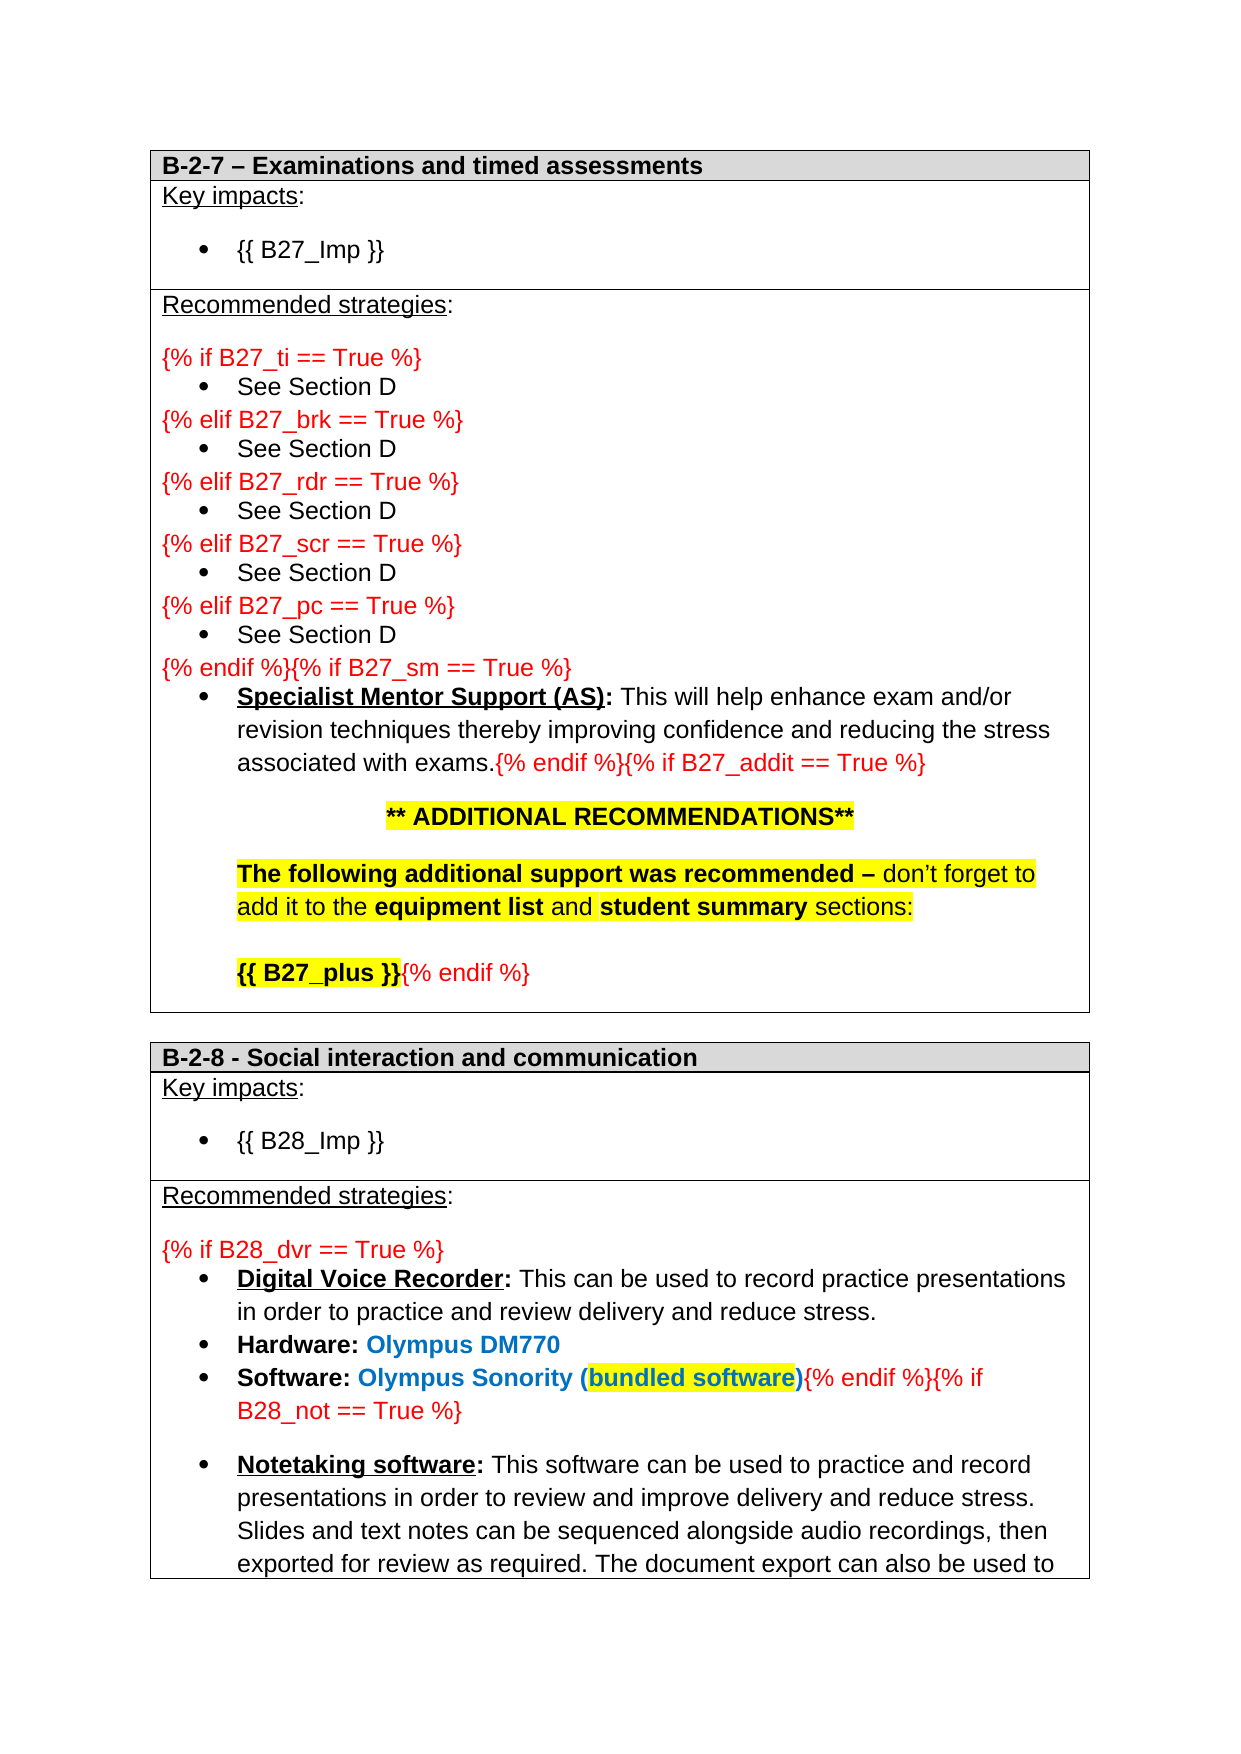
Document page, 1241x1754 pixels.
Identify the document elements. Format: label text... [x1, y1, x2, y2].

table_header B-2-8 - Social interaction and communication [151, 1043, 1089, 1071]
table_cell Key impacts: {{ B28_Imp }} [151, 1073, 1089, 1180]
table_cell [151, 1181, 1089, 1578]
table_cell Key impacts: {{ B27_Imp }} [151, 181, 1089, 288]
table_cell Recommended strategies: {% if B27_ti == True %} See Section D {% elif B27_brk == True %} See Section D {% elif B27_rdr == True %} See Section D {% elif B27_scr == True %} See Section D {% elif B27_pc == True %} See Section D {% endif %}{% if B27_sm == True %} Specialist Mentor Support (AS): This will help enhance exam and/or revision techniques thereby improving confidence and reducing the stress associated with exams.{% endif %}{% if B27_addit == True %} ** ADDITIONAL RECOMMENDATIONS** The following additional support was recommended – don’t forget to add it to the equipment list and student summary sections: {{ B27_plus }}{% endif %} [151, 290, 1089, 1012]
table_header B-2-7 – Examinations and timed assessments [151, 151, 1089, 180]
